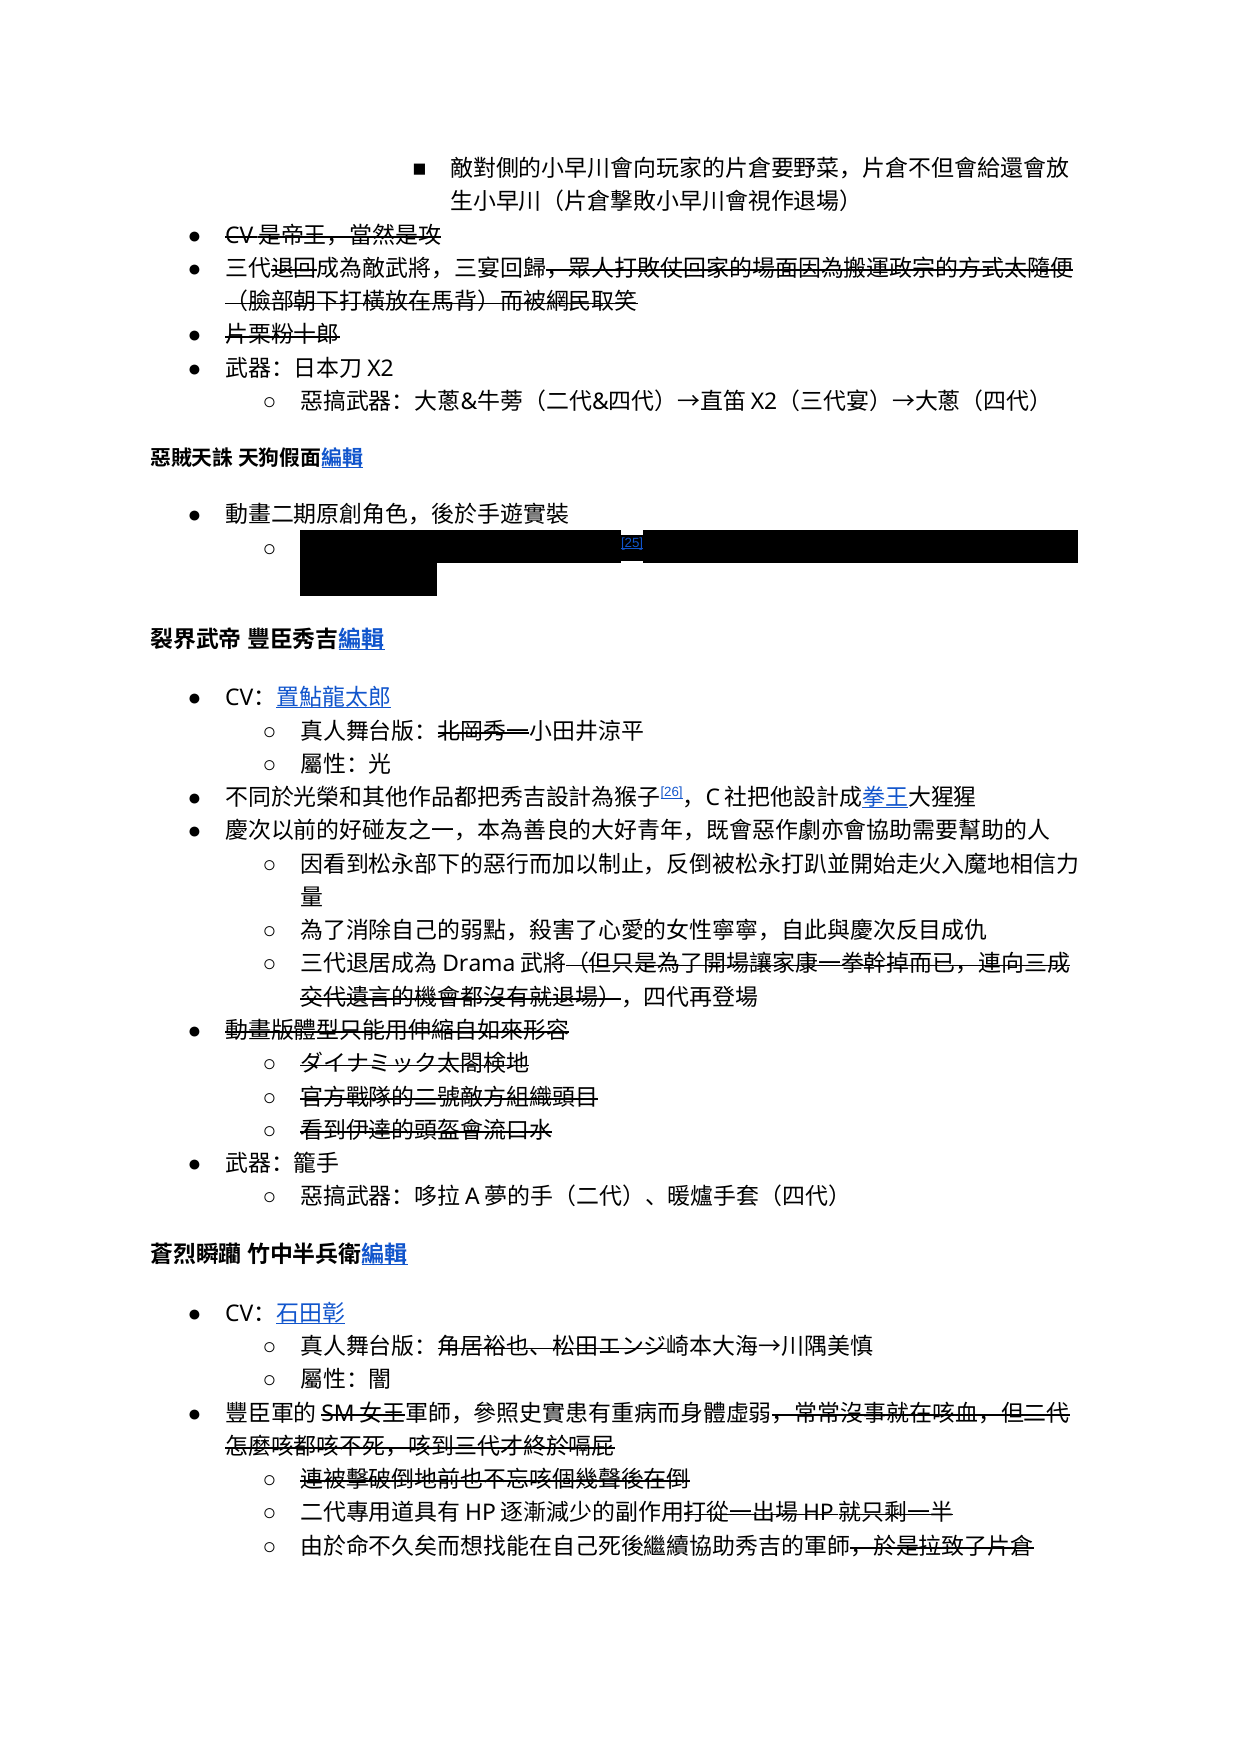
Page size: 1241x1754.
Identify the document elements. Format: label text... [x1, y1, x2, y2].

list 連被擊破倒地前也不忘咳個幾聲後在倒 [262, 1461, 1090, 1494]
list 不同於光榮和其他作品都把秀吉設計為猴子[26]，C社把他設計成拳王大猩猩 [187, 779, 1090, 812]
list 豐臣軍的SM女王軍師，參照史實患有重病而身體虛弱，常常沒事就在咳血，但二代怎麼咳都咳不死，咳到三代才終於嗝屁 [187, 1394, 1090, 1461]
list 屬性：光 [262, 746, 1090, 779]
list 惡搞武器：哆拉A夢的手（二代）、暖爐手套（四代） [262, 1178, 1090, 1211]
list 真人舞台版：北岡秀一小田井涼平 [262, 713, 1090, 746]
list 二代專用道具有HP逐漸減少的副作用打從一出場HP就只剩一半 [262, 1494, 1090, 1527]
list 為了消除自己的弱點，殺害了心愛的女性寧寧，自此與慶次反目成仇 [262, 912, 1090, 945]
list 惡搞武器：大蔥&牛蒡（二代&四代）→直笛X2（三代宴）→大蔥（四代） [262, 383, 1090, 416]
list 因為一期動畫中於武田家停留時[25]斬掉別人的石燈籠和樹葉，為了陪罪只好和武田家一起瘋 [262, 529, 1090, 596]
subtitle 惡賊天誅 天狗假面編輯 [150, 441, 1090, 471]
list ダイナミック太閤検地 [262, 1045, 1090, 1078]
list 官方戰隊的二號敵方組織頭目 [262, 1078, 1090, 1112]
list CV：置鮎龍太郎 [187, 679, 1090, 713]
list CV：石田彰 [187, 1294, 1090, 1328]
list 敵對側的小早川會向玩家的片倉要野菜，片倉不但會給還會放生小早川（片倉撃敗小早川會視作退場） [412, 150, 1090, 216]
list 慶次以前的好碰友之一，本為善良的大好青年，既會惡作劇亦會協助需要幫助的人 [187, 812, 1090, 846]
list 因看到松永部下的惡行而加以制止，反倒被松永打趴並開始走火入魔地相信力量 [262, 846, 1090, 912]
subtitle 蒼烈瞬躪 竹中半兵衛編輯 [150, 1236, 1090, 1269]
list 三代退回成為敵武將，三宴回歸，眾人打敗仗回家的場面因為搬運政宗的方式太隨便（臉部朝下打橫放在馬背）而被網民取笑 [187, 250, 1090, 316]
list 屬性：闇 [262, 1361, 1090, 1394]
list 動畫二期原創角色，後於手遊實裝 [187, 496, 1090, 529]
subtitle 裂界武帝 豐臣秀吉編輯 [150, 621, 1090, 654]
list 武器：日本刀X2 [187, 349, 1090, 383]
list 三代退居成為Drama武將（但只是為了開場讓家康一拳幹掉而已，連向三成交代遺言的機會都沒有就退場），四代再登場 [262, 945, 1090, 1012]
list 片栗粉十郎 [187, 316, 1090, 349]
list 真人舞台版：角居裕也、松田エンジ崎本大海→川隅美慎 [262, 1328, 1090, 1361]
list 武器：籠手 [187, 1145, 1090, 1178]
list 看到伊達的頭盔會流口水 [262, 1112, 1090, 1145]
list 由於命不久矣而想找能在自己死後繼續協助秀吉的軍師，於是拉致了片倉 [262, 1527, 1090, 1561]
list 動畫版體型只能用伸縮自如來形容 [187, 1012, 1090, 1045]
list CV是帝王，當然是攻 [187, 216, 1090, 250]
